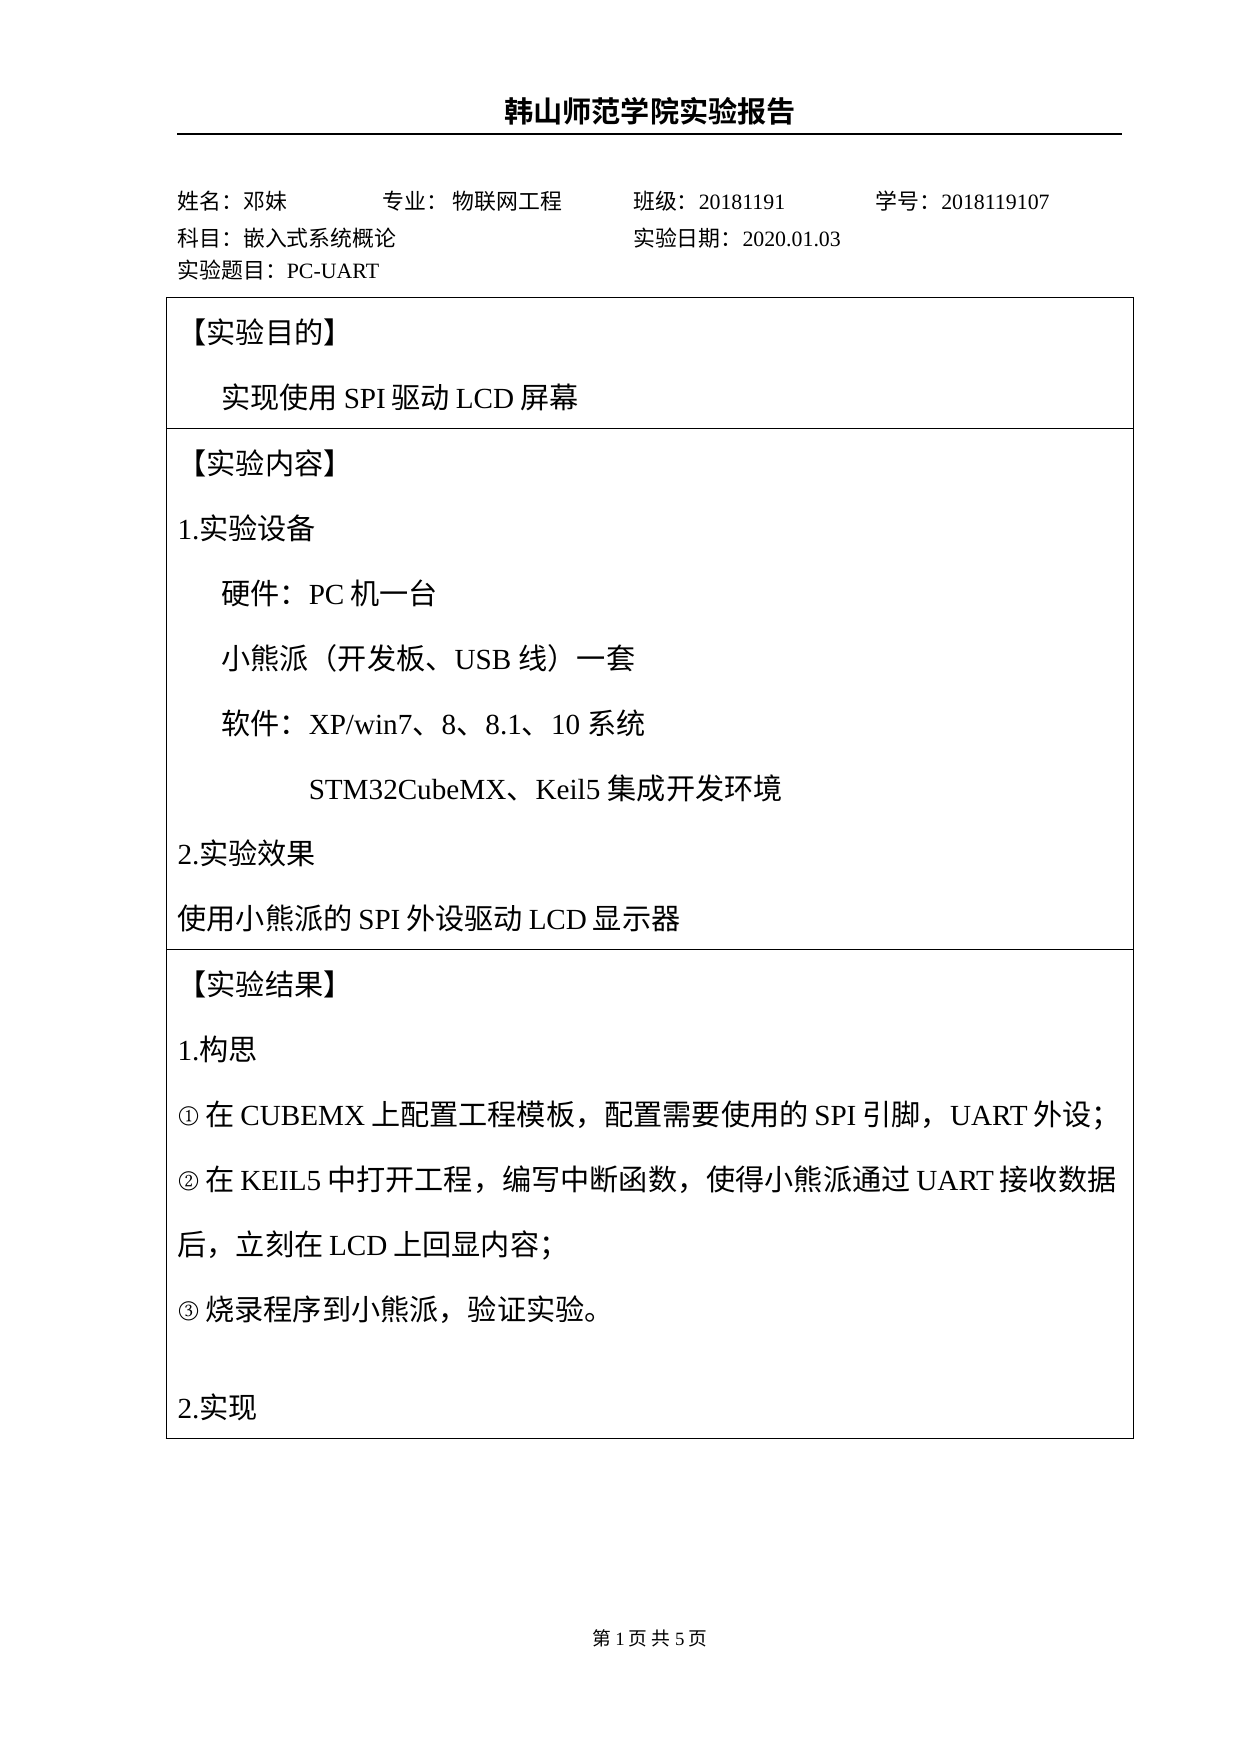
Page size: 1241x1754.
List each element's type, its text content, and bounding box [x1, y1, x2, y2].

table_header 姓名：邓妹 [166, 180, 371, 220]
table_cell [167, 950, 1133, 1438]
table_cell 【实验目的】  实现使用SPI驱动LCD屏幕 [167, 298, 1133, 428]
table_header 班级：20181191 [622, 180, 864, 220]
table_header 专业： 物联网工程 [371, 180, 622, 220]
table_cell 【实验内容】 1.实验设备  硬件：PC机一台  小熊派（开发板、USB 线）一套  软件：XP/win7、8、8.1、10 系统 STM32CubeMX、Keil5 集成开发环境 2.实验效果 使用小熊派的SPI外设驱动LCD显示器 [167, 429, 1133, 949]
table_cell 科目：嵌入式系统概论 [166, 220, 622, 253]
table_cell 实验题目：PC-UART [166, 253, 1133, 297]
table_header 学号：2018119107 [864, 180, 1133, 220]
table_cell 实验日期：2020.01.03 [622, 220, 1133, 253]
